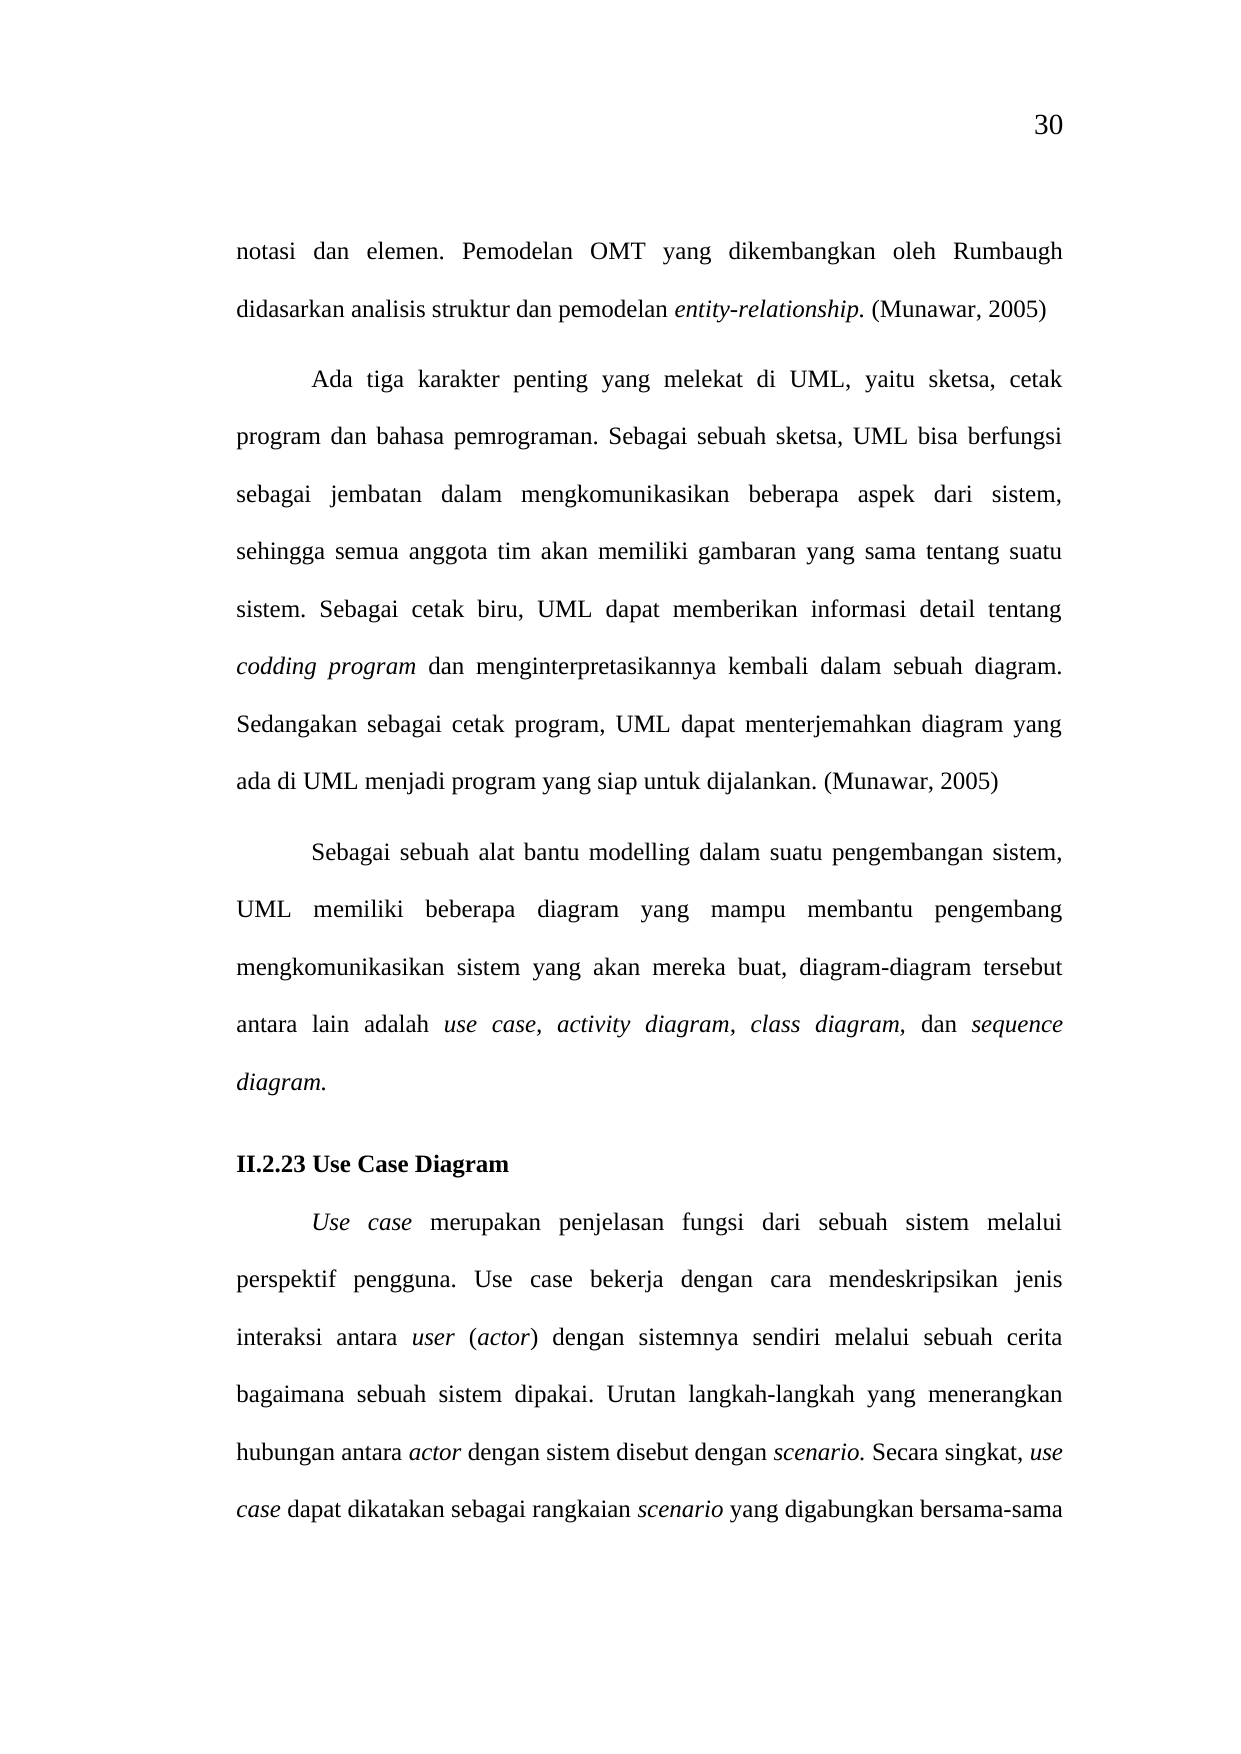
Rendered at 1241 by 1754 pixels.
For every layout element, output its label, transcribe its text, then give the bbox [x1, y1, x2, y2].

text Sebagai sebuah alat bantu modelling dalam suatu pengembangan sistem, UML memiliki beberapa diagram yang mampu membantu pengembang mengkomunikasikan sistem yang akan mereka buat, diagram-diagram tersebut antara lain adalah use case, activity diagram, class diagram, dan sequence diagram. [236, 837, 1063, 1096]
subtitle Use Case Diagram [236, 1149, 1063, 1178]
text Ada tiga karakter penting yang melekat di UML, yaitu sketsa, cetak program dan bahasa pemrograman. Sebagai sebuah sketsa, UML bisa berfungsi sebagai jembatan dalam mengkomunikasikan beberapa aspek dari sistem, sehingga semua anggota tim akan memiliki gambaran yang sama tentang suatu sistem. Sebagai cetak biru, UML dapat memberikan informasi detail tentang codding program dan menginterpretasikannya kembali dalam sebuah diagram. Sedangakan sebagai cetak program, UML dapat menterjemahkan diagram yang ada di UML menjadi program yang siap untuk dijalankan. [236, 364, 1063, 795]
